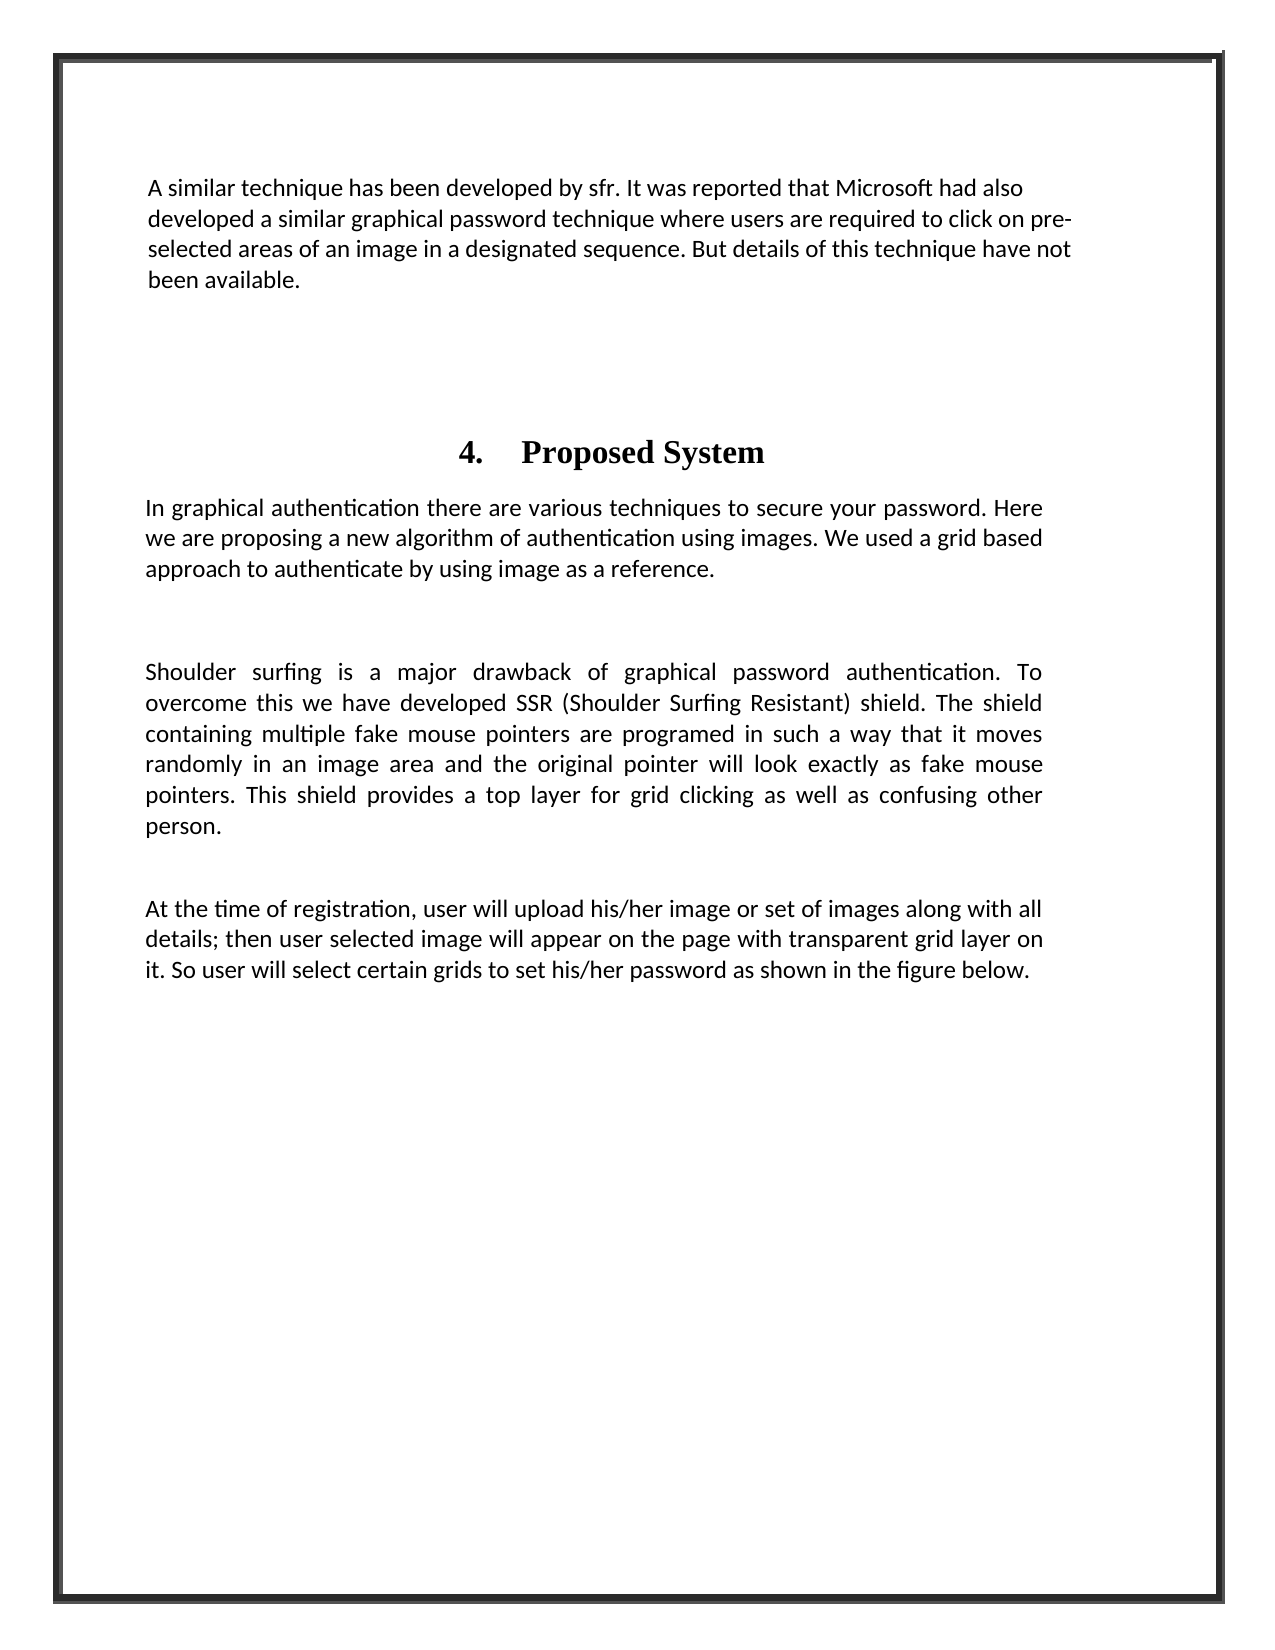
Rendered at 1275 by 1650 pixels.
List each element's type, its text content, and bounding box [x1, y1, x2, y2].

text In graphical authentication there are various techniques to secure your password. Here we are proposing a new algorithm of authentication using images. We used a grid based approach to authenticate by using image as a reference. [145, 492, 1044, 584]
text A similar technique has been developed by sfr. It was reported that Microsoft had also developed a similar graphical password technique where users are required to click on pre-selected areas of an image in a designated sequence. But details of this technique have not been available. [148, 172, 1078, 294]
text At the time of registration, user will upload his/her image or set of images along with all details; then user selected image will appear on the page with transparent grid layer on it. So user will select certain grids to set his/her password as shown in the figure below. [145, 893, 1044, 985]
subtitle Proposed System [145, 433, 1078, 471]
text Shoulder surfing is a major drawback of graphical password authentication. To overcome this we have developed SSR (Shoulder Surfing Resistant) shield. The shield containing multiple fake mouse pointers are programed in such a way that it moves randomly in an image area and the original pointer will look exactly as fake mouse pointers. This shield provides a top layer for grid clicking as well as confusing other person. [145, 656, 1044, 841]
